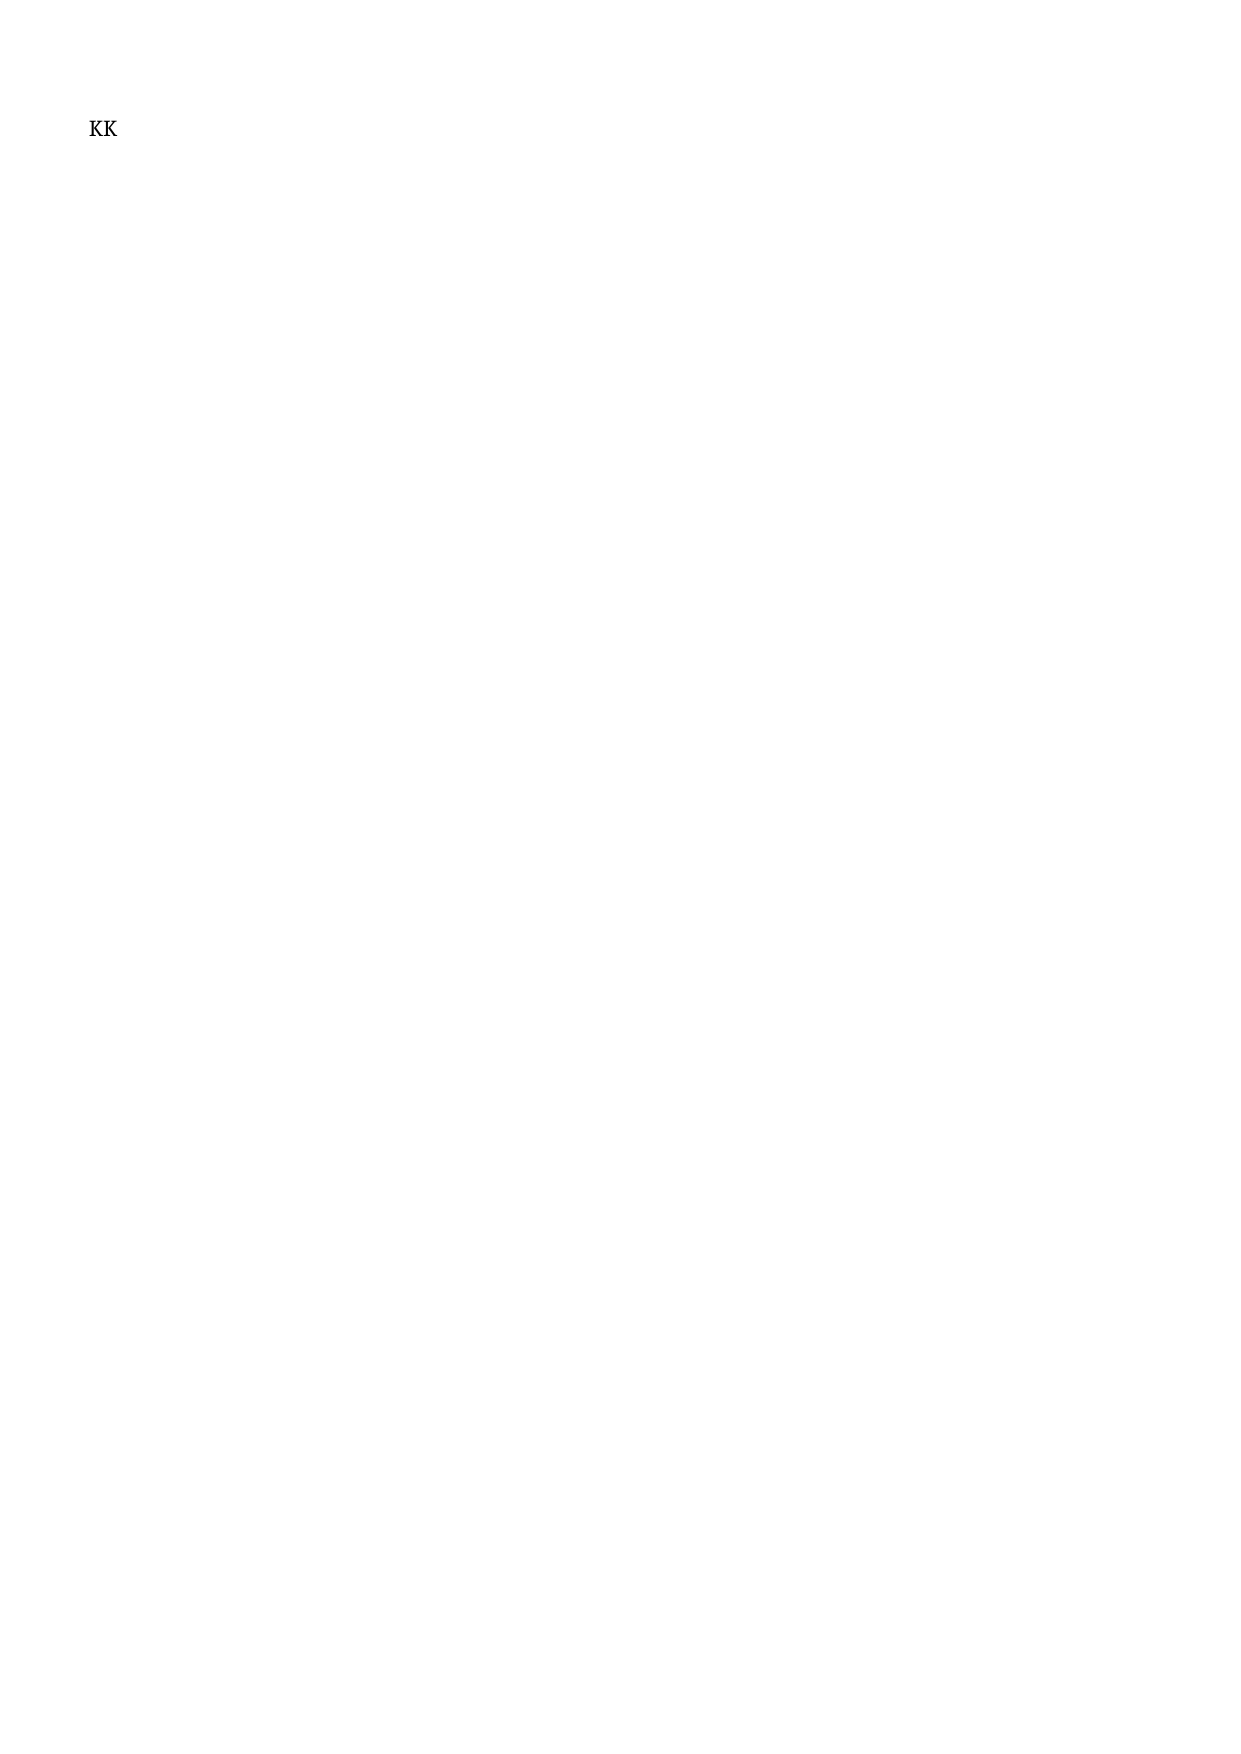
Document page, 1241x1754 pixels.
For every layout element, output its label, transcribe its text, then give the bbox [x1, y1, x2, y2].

text KK [88, 116, 1152, 142]
